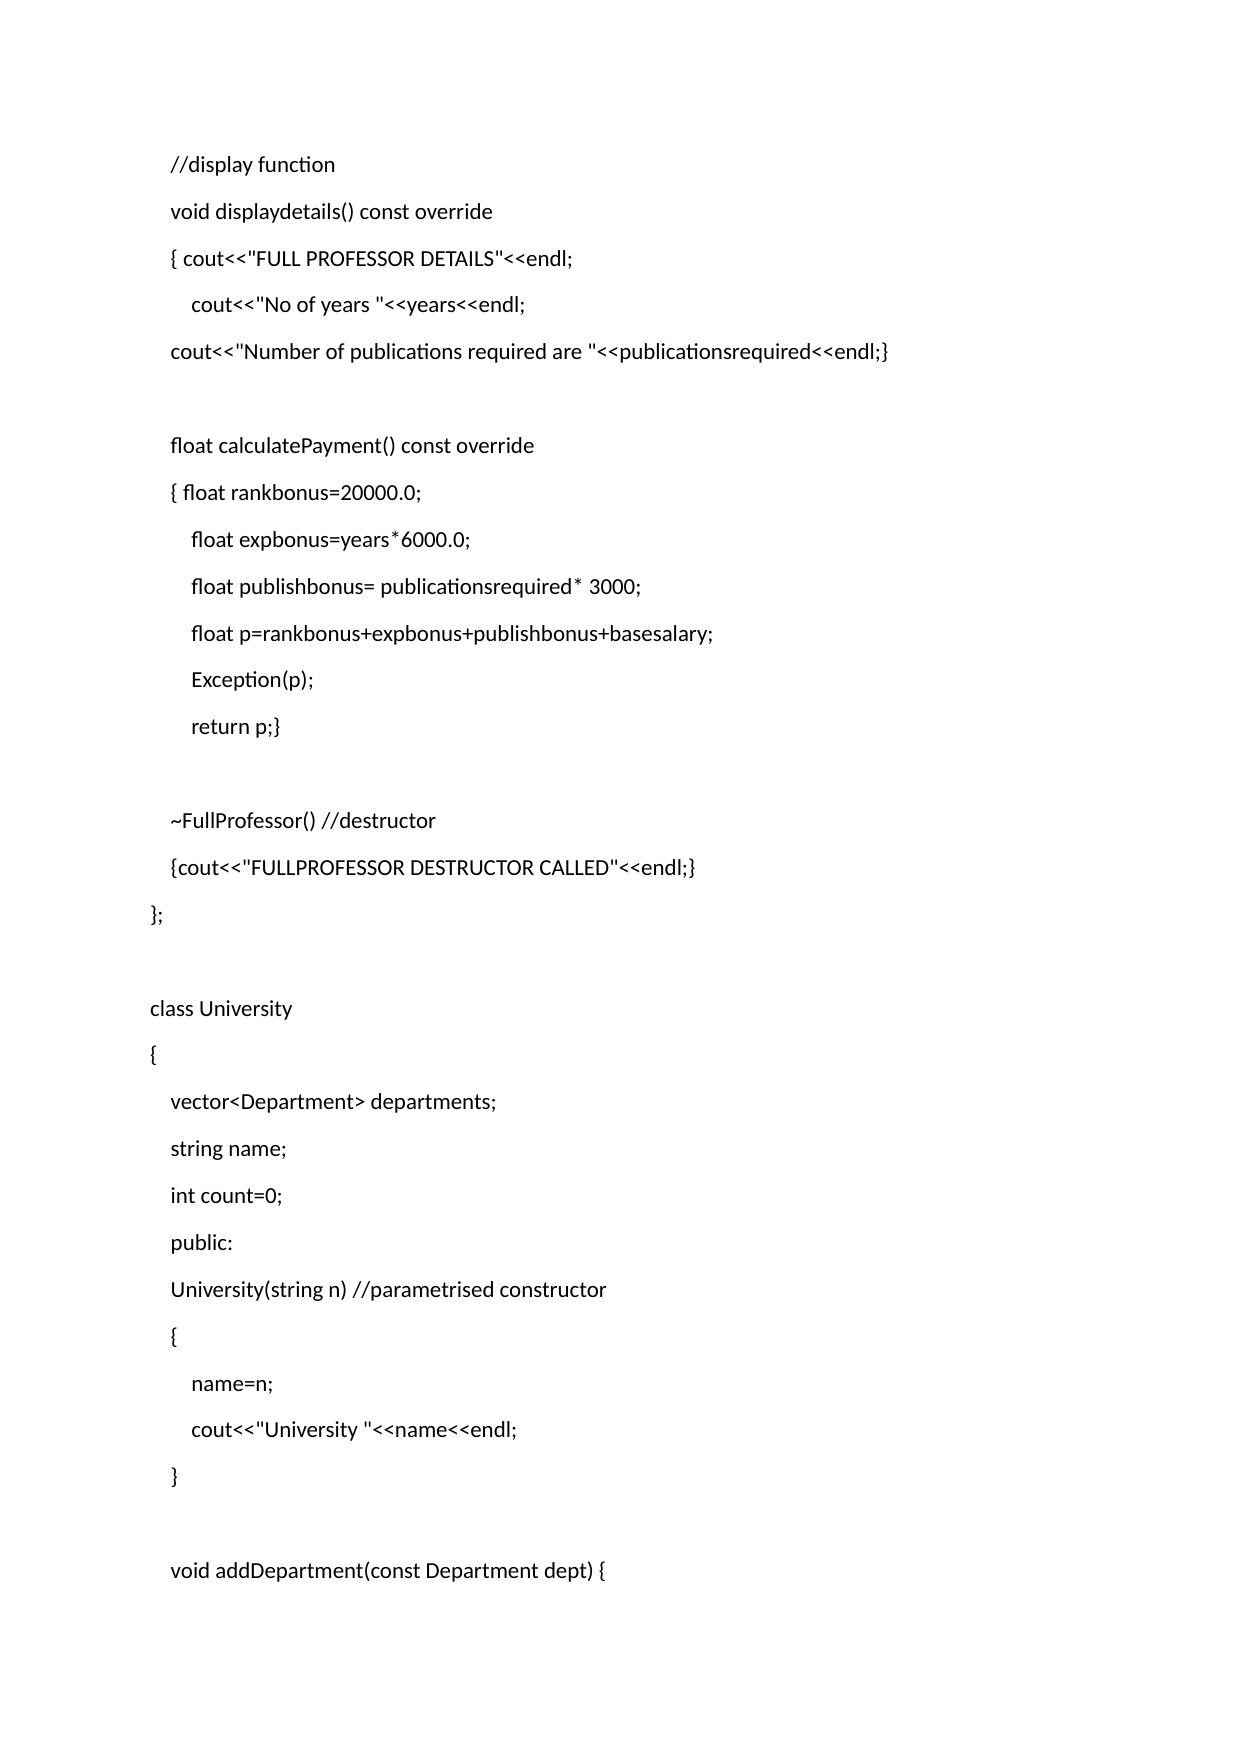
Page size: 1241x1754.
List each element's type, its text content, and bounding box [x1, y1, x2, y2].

text } [150, 1462, 1090, 1491]
text name=n; [150, 1369, 1090, 1397]
text int count=0; [150, 1181, 1090, 1209]
text cout<<"No of years "<<years<<endl; [150, 291, 1090, 319]
text string name; [150, 1134, 1090, 1162]
text cout<<"Number of publications required are "<<publicationsrequired<<endl;} [150, 337, 1090, 366]
text public: [150, 1228, 1090, 1256]
text void addDepartment(const Department dept) { [150, 1556, 1090, 1584]
text //display function [150, 150, 1090, 178]
text }; [150, 900, 1090, 928]
text float calculatePayment() const override [150, 431, 1090, 459]
text class University [150, 994, 1090, 1022]
text {cout<<"FULLPROFESSOR DESTRUCTOR CALLED"<<endl;} [150, 853, 1090, 881]
text { cout<<"FULL PROFESSOR DETAILS"<<endl; [150, 244, 1090, 272]
text void displaydetails() const override [150, 197, 1090, 225]
text float p=rankbonus+expbonus+publishbonus+basesalary; [150, 619, 1090, 647]
text return p;} [150, 712, 1090, 741]
text ~FullProfessor() //destructor [150, 806, 1090, 834]
text cout<<"University "<<name<<endl; [150, 1416, 1090, 1444]
text vector<Department> departments; [150, 1087, 1090, 1116]
text float publishbonus= publicationsrequired* 3000; [150, 572, 1090, 600]
text { float rankbonus=20000.0; [150, 478, 1090, 506]
text { [150, 1041, 1090, 1069]
text University(string n) //parametrised constructor [150, 1275, 1090, 1303]
text { [150, 1322, 1090, 1350]
text float expbonus=years*6000.0; [150, 525, 1090, 553]
text Exception(p); [150, 666, 1090, 694]
